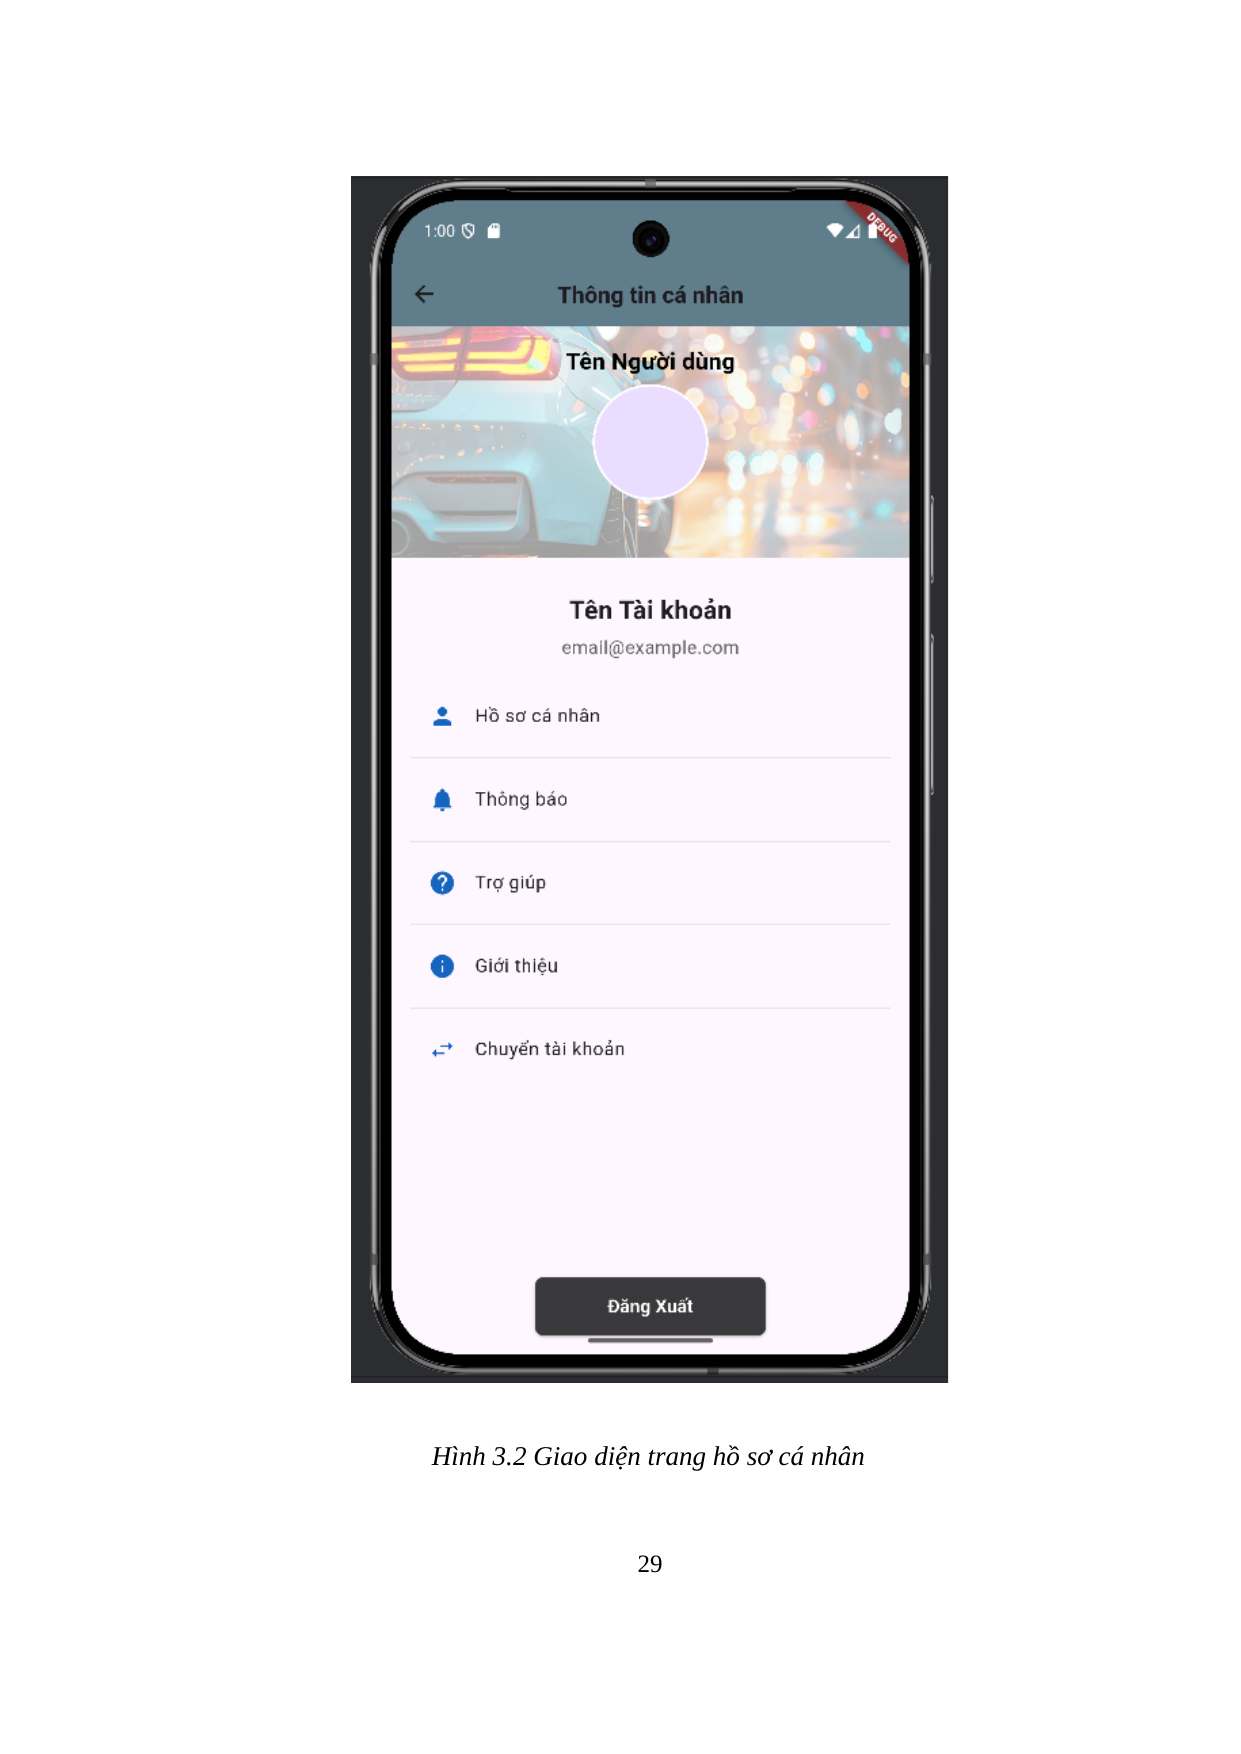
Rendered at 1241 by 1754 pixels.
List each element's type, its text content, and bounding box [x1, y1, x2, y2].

text Hình 3.2 Giao diện trang hồ sơ cá nhân [177, 1439, 1122, 1471]
picture [351, 176, 949, 1383]
